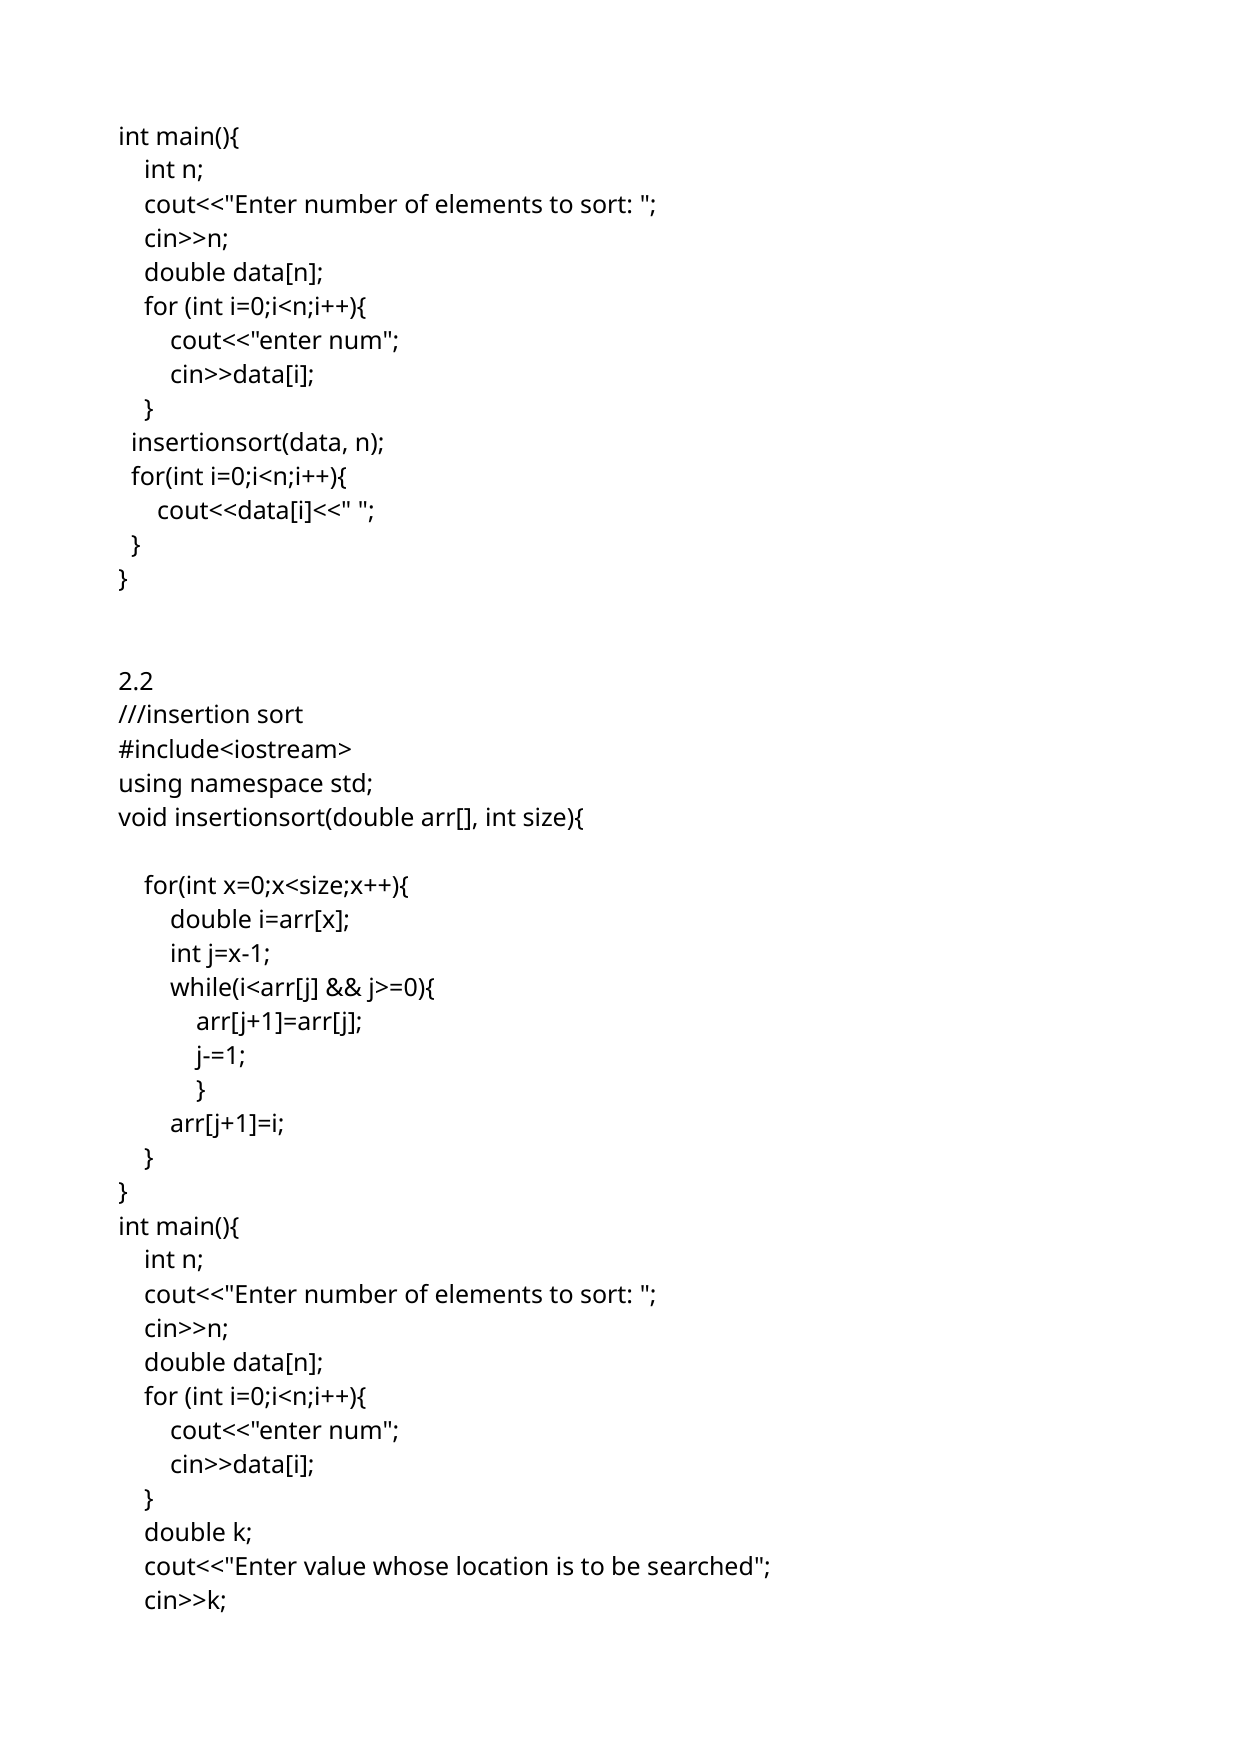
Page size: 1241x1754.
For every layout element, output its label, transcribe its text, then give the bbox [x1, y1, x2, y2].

text cout<<"enter num"; [118, 322, 1122, 357]
text cout<<"Enter value whose location is to be searched"; [118, 1549, 1122, 1583]
text arr[j+1]=i; [118, 1106, 1122, 1140]
text } [118, 391, 1122, 425]
text arr[j+1]=arr[j]; [118, 1004, 1122, 1038]
text for (int i=0;i<n;i++){ [118, 1378, 1122, 1412]
text insertionsort(data, n); [118, 425, 1122, 459]
text for(int i=0;i<n;i++){ [118, 459, 1122, 493]
text } [118, 1072, 1122, 1106]
text double k; [118, 1515, 1122, 1549]
text cin>>k; [118, 1583, 1122, 1617]
text j-=1; [118, 1038, 1122, 1072]
text cout<<"Enter number of elements to sort: "; [118, 1276, 1122, 1310]
text 2.2 [118, 663, 1122, 697]
text double data[n]; [118, 1344, 1122, 1378]
text } [118, 1174, 1122, 1208]
text int main(){ [118, 118, 1122, 152]
text cin>>data[i]; [118, 1447, 1122, 1481]
text cin>>n; [118, 1310, 1122, 1344]
text void insertionsort(double arr[], int size){ [118, 799, 1122, 833]
text double i=arr[x]; [118, 902, 1122, 936]
text int n; [118, 1242, 1122, 1276]
text cin>>n; [118, 220, 1122, 254]
text cout<<"Enter number of elements to sort: "; [118, 186, 1122, 220]
text ///insertion sort [118, 697, 1122, 731]
text } [118, 561, 1122, 595]
text } [118, 527, 1122, 561]
text } [118, 1481, 1122, 1515]
text for(int x=0;x<size;x++){ [118, 867, 1122, 902]
text } [118, 1140, 1122, 1174]
text int main(){ [118, 1208, 1122, 1242]
text #include<iostream> [118, 731, 1122, 765]
text double data[n]; [118, 254, 1122, 288]
text int j=x-1; [118, 936, 1122, 970]
text cout<<data[i]<<" "; [118, 493, 1122, 527]
text int n; [118, 152, 1122, 186]
text while(i<arr[j] && j>=0){ [118, 970, 1122, 1004]
text cout<<"enter num"; [118, 1412, 1122, 1447]
text using namespace std; [118, 765, 1122, 799]
text for (int i=0;i<n;i++){ [118, 288, 1122, 322]
text cin>>data[i]; [118, 357, 1122, 391]
